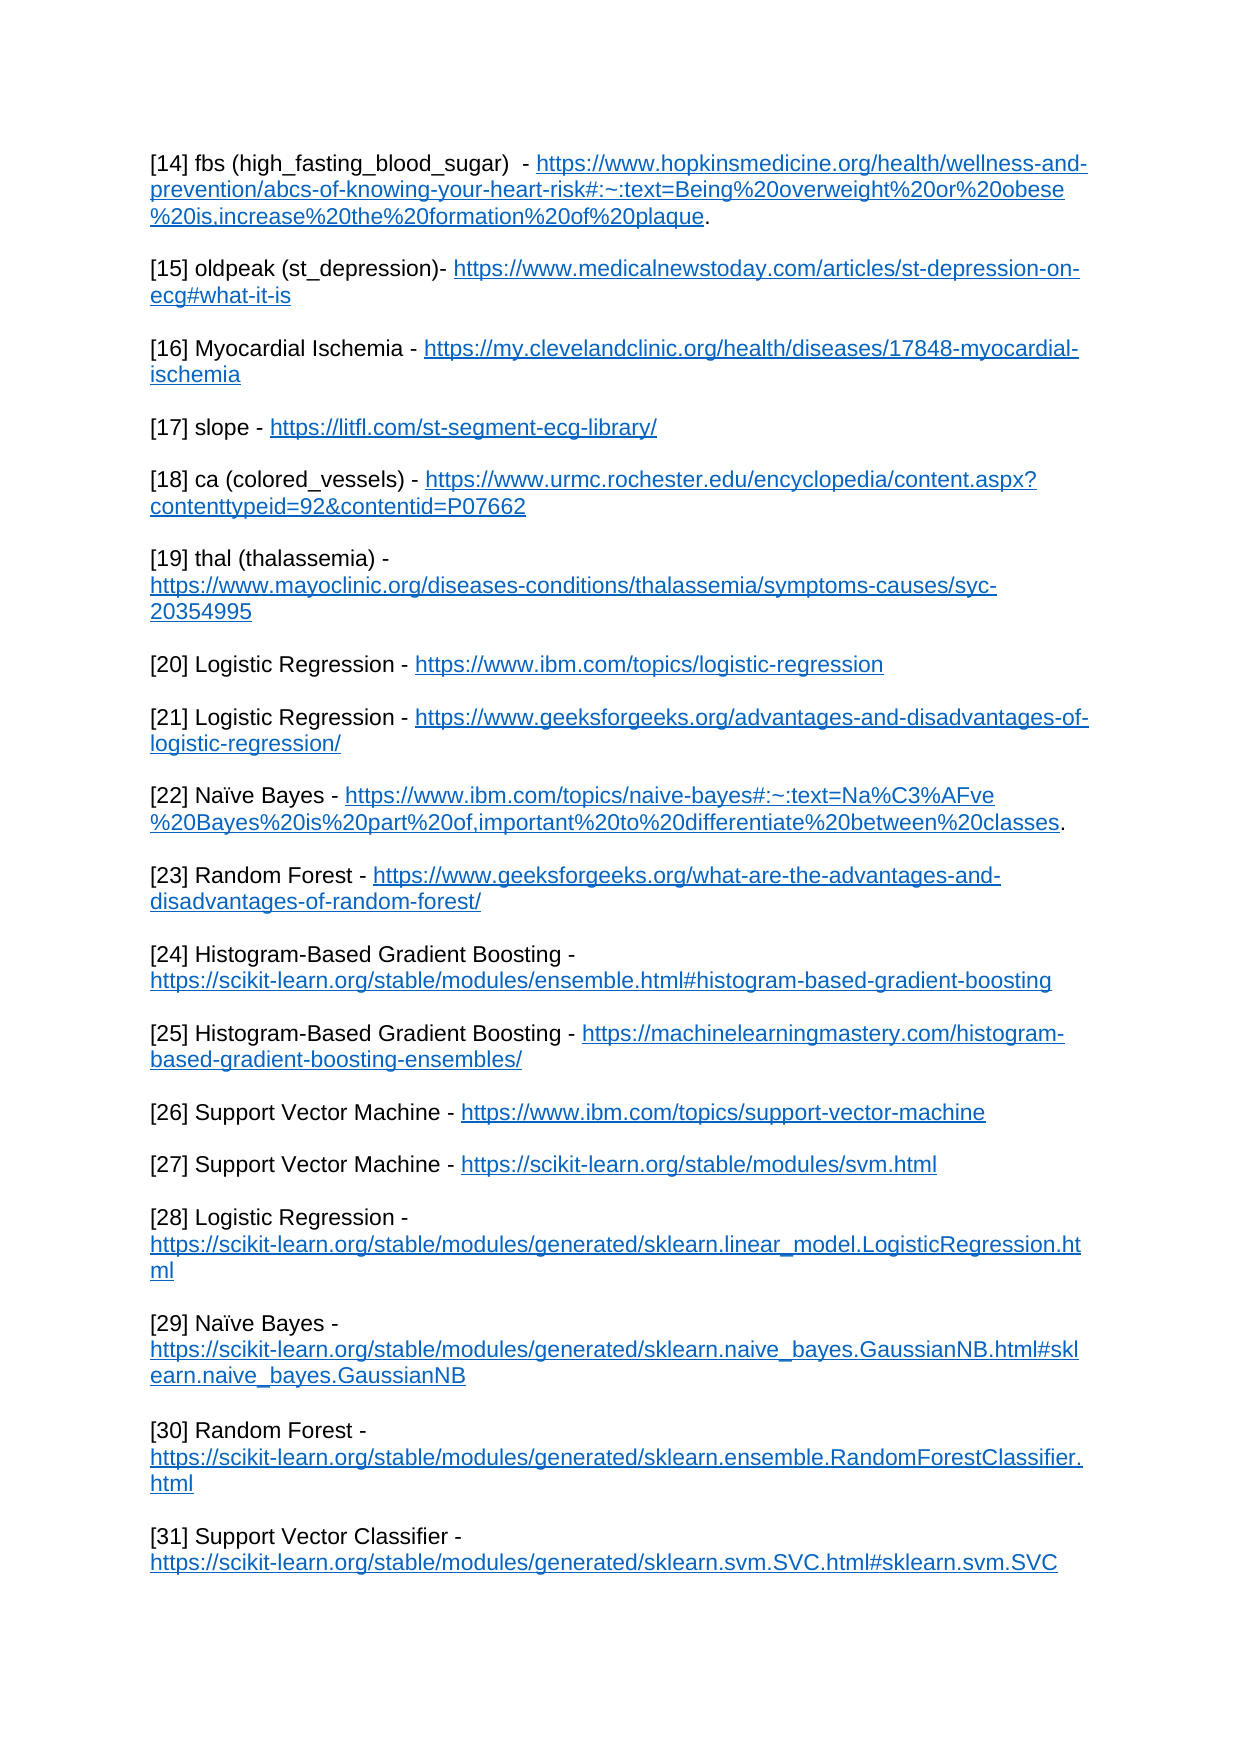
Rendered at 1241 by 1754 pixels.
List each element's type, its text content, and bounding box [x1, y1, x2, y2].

text [15] oldpeak (st_depression)- https://www.medicalnewstoday.com/articles/st-depression-on-ecg#what-it-is [150, 255, 1090, 308]
text [14] fbs (high_fasting_blood_sugar) - https://www.hopkinsmedicine.org/health/wellness-and-prevention/abcs-of-knowing-your-heart-risk#:~:text=Being%20overweight%20or%20obese%20is,increase%20the%20formation%20of%20plaque. [150, 150, 1090, 229]
text [30] Random Forest - https://scikit-learn.org/stable/modules/generated/sklearn.ensemble.RandomForestClassifier.html [150, 1417, 1090, 1496]
text [16] Myocardial Ischemia - https://my.clevelandclinic.org/health/diseases/17848-myocardial-ischemia [150, 334, 1090, 387]
text [25] Histogram-Based Gradient Boosting - https://machinelearningmastery.com/histogram-based-gradient-boosting-ensembles/ [150, 1020, 1090, 1072]
text [26] Support Vector Machine - https://www.ibm.com/topics/support-vector-machine [150, 1099, 1090, 1125]
text [24] Histogram-Based Gradient Boosting - https://scikit-learn.org/stable/modules/ensemble.html#histogram-based-gradient-boosting [150, 941, 1090, 993]
text [19] thal (thalassemia) - https://www.mayoclinic.org/diseases-conditions/thalassemia/symptoms-causes/syc-20354995 [150, 545, 1090, 624]
text [18] ca (colored_vessels) - https://www.urmc.rochester.edu/encyclopedia/content.aspx?contenttypeid=92&contentid=P07662 [150, 466, 1090, 519]
text [29] Naïve Bayes - https://scikit-learn.org/stable/modules/generated/sklearn.naive_bayes.GaussianNB.html#sklearn.naive_bayes.GaussianNB [150, 1309, 1090, 1389]
text [23] Random Forest - https://www.geeksforgeeks.org/what-are-the-advantages-and-disadvantages-of-random-forest/ [150, 862, 1090, 914]
text [21] Logistic Regression - https://www.geeksforgeeks.org/advantages-and-disadvantages-of-logistic-regression/ [150, 703, 1090, 756]
text [31] Support Vector Classifier - https://scikit-learn.org/stable/modules/generated/sklearn.svm.SVC.html#sklearn.svm.SVC [150, 1523, 1090, 1576]
text [20] Logistic Regression - https://www.ibm.com/topics/logistic-regression [150, 651, 1090, 677]
text [27] Support Vector Machine - https://scikit-learn.org/stable/modules/svm.html [150, 1151, 1090, 1178]
text [28] Logistic Regression - https://scikit-learn.org/stable/modules/generated/sklearn.linear_model.LogisticRegression.html [150, 1204, 1090, 1283]
text [17] slope - https://litfl.com/st-segment-ecg-library/ [150, 413, 1090, 440]
text [22] Naïve Bayes - https://www.ibm.com/topics/naive-bayes#:~:text=Na%C3%AFve%20Bayes%20is%20part%20of,important%20to%20differentiate%20between%20classes. [150, 782, 1090, 835]
